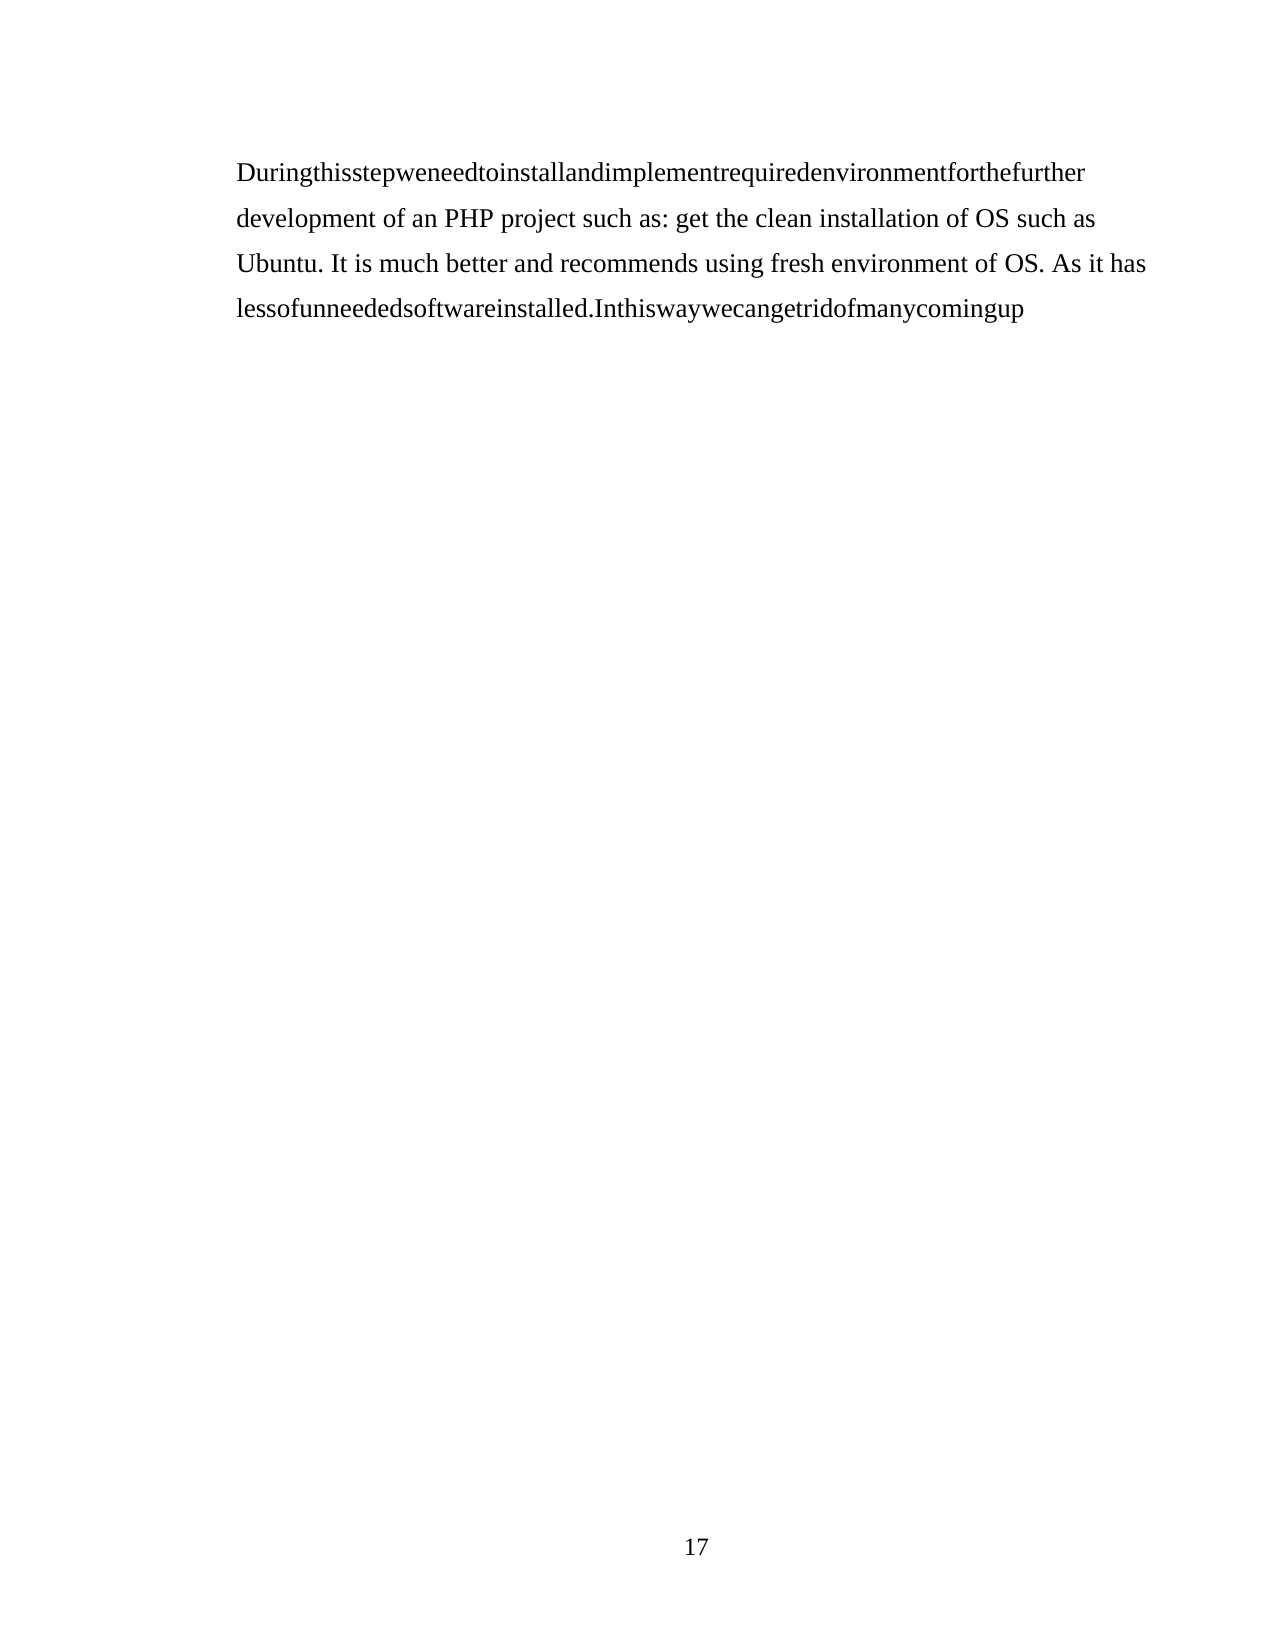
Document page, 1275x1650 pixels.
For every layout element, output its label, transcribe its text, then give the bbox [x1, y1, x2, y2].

text Duringthisstepweneedtoinstallandimplementrequiredenvironmentforthefurther development of an PHP project such as: get the clean installation of OS such as Ubuntu. It is much better and recommends using fresh environment of OS. As it has lessofunneededsoftwareinstalled.Inthiswaywecangetridofmanycomingup [236, 156, 1155, 324]
